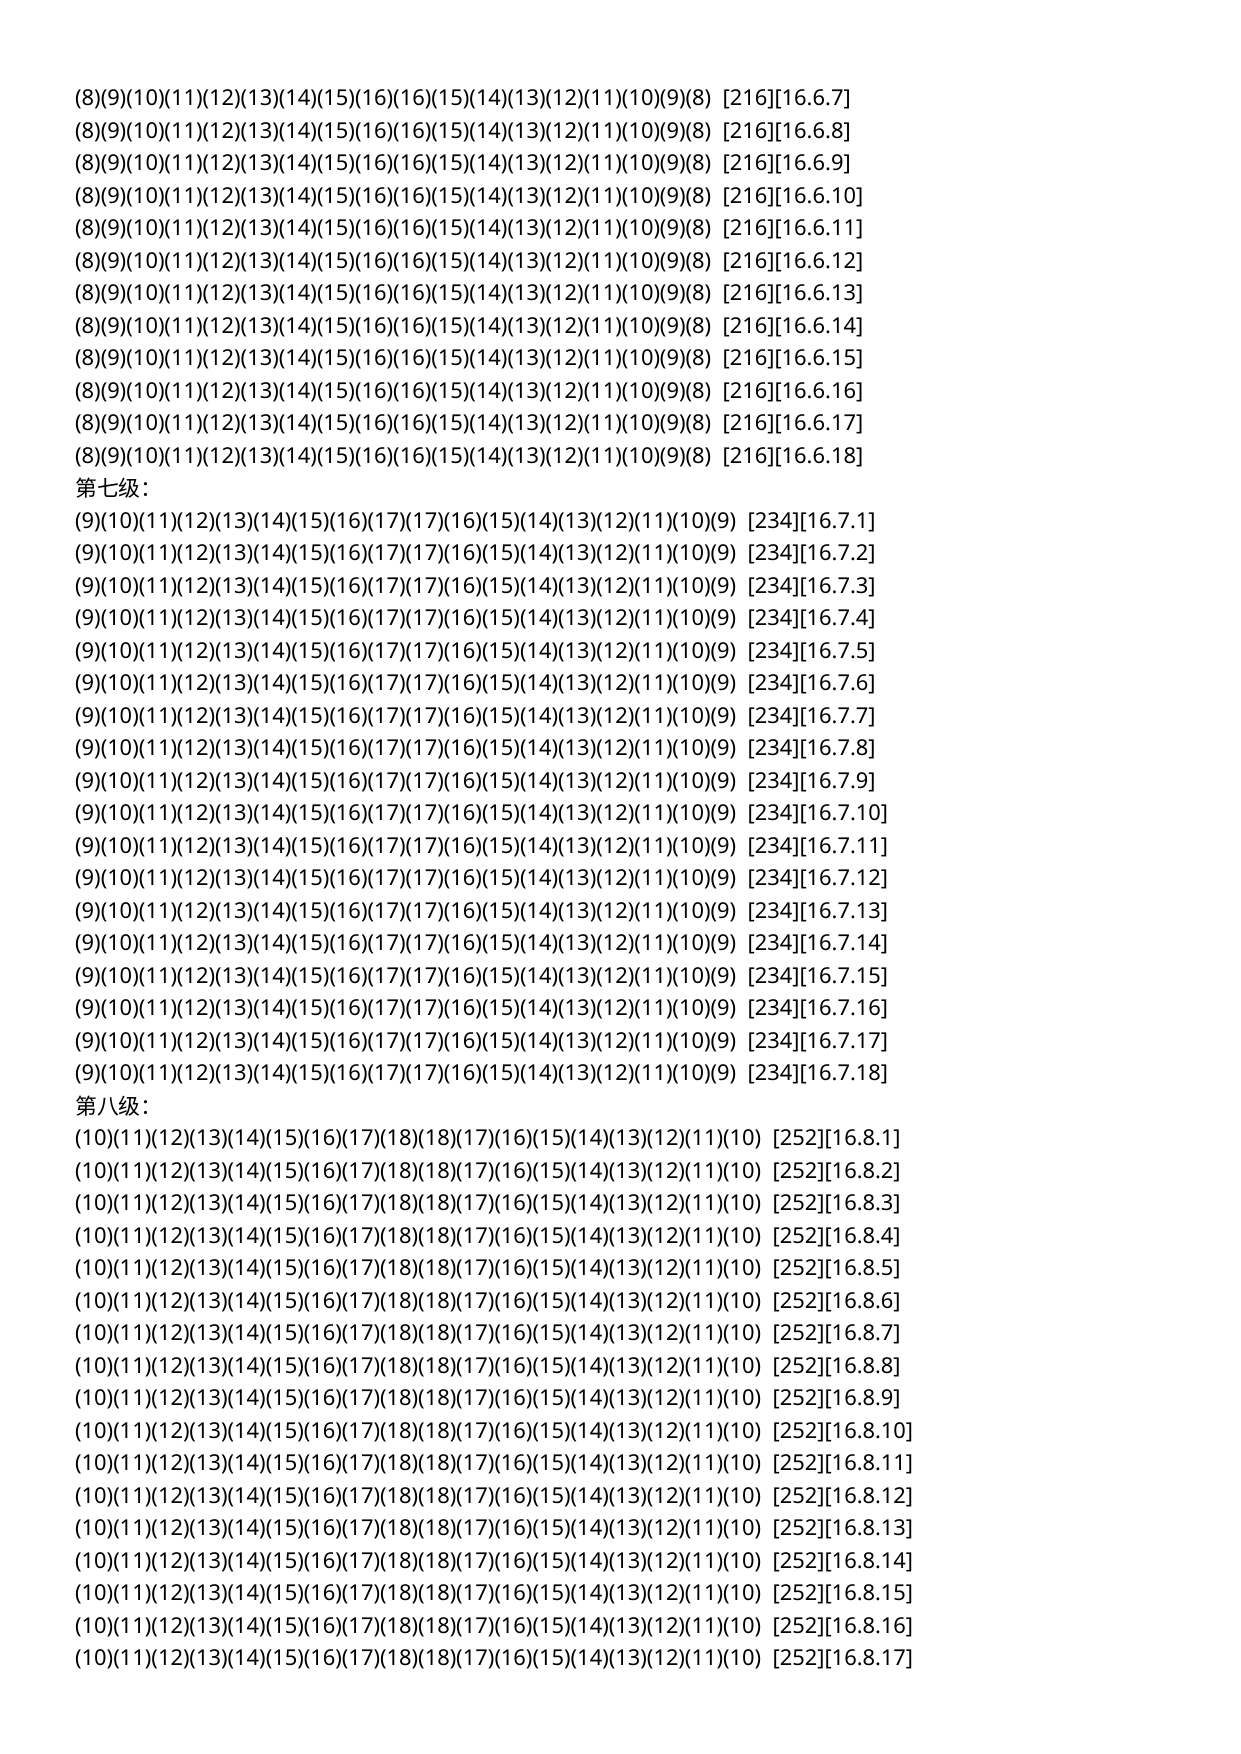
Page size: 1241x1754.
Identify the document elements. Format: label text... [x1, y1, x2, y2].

text (10)(11)(12)(13)(14)(15)(16)(17)(18)(18)(17)(16)(15)(14)(13)(12)(11)(10) [252][16.8.2] [75, 1153, 1165, 1186]
text (10)(11)(12)(13)(14)(15)(16)(17)(18)(18)(17)(16)(15)(14)(13)(12)(11)(10) [252][16.8.17] [75, 1641, 1165, 1673]
text (8)(9)(10)(11)(12)(13)(14)(15)(16)(16)(15)(14)(13)(12)(11)(10)(9)(8) [216][16.6.9] [75, 146, 1165, 178]
text 第八级： [75, 1088, 1165, 1121]
text (8)(9)(10)(11)(12)(13)(14)(15)(16)(16)(15)(14)(13)(12)(11)(10)(9)(8) [216][16.6.15] [75, 341, 1165, 373]
text (9)(10)(11)(12)(13)(14)(15)(16)(17)(17)(16)(15)(14)(13)(12)(11)(10)(9) [234][16.7.11] [75, 828, 1165, 861]
text (10)(11)(12)(13)(14)(15)(16)(17)(18)(18)(17)(16)(15)(14)(13)(12)(11)(10) [252][16.8.1] [75, 1121, 1165, 1153]
text (10)(11)(12)(13)(14)(15)(16)(17)(18)(18)(17)(16)(15)(14)(13)(12)(11)(10) [252][16.8.16] [75, 1608, 1165, 1641]
text (10)(11)(12)(13)(14)(15)(16)(17)(18)(18)(17)(16)(15)(14)(13)(12)(11)(10) [252][16.8.12] [75, 1478, 1165, 1511]
text (10)(11)(12)(13)(14)(15)(16)(17)(18)(18)(17)(16)(15)(14)(13)(12)(11)(10) [252][16.8.6] [75, 1283, 1165, 1316]
text (9)(10)(11)(12)(13)(14)(15)(16)(17)(17)(16)(15)(14)(13)(12)(11)(10)(9) [234][16.7.16] [75, 991, 1165, 1023]
text (10)(11)(12)(13)(14)(15)(16)(17)(18)(18)(17)(16)(15)(14)(13)(12)(11)(10) [252][16.8.9] [75, 1381, 1165, 1413]
text (8)(9)(10)(11)(12)(13)(14)(15)(16)(16)(15)(14)(13)(12)(11)(10)(9)(8) [216][16.6.13] [75, 276, 1165, 308]
text (10)(11)(12)(13)(14)(15)(16)(17)(18)(18)(17)(16)(15)(14)(13)(12)(11)(10) [252][16.8.7] [75, 1316, 1165, 1348]
text (9)(10)(11)(12)(13)(14)(15)(16)(17)(17)(16)(15)(14)(13)(12)(11)(10)(9) [234][16.7.10] [75, 796, 1165, 828]
text (8)(9)(10)(11)(12)(13)(14)(15)(16)(16)(15)(14)(13)(12)(11)(10)(9)(8) [216][16.6.14] [75, 308, 1165, 341]
text (8)(9)(10)(11)(12)(13)(14)(15)(16)(16)(15)(14)(13)(12)(11)(10)(9)(8) [216][16.6.10] [75, 178, 1165, 211]
text (10)(11)(12)(13)(14)(15)(16)(17)(18)(18)(17)(16)(15)(14)(13)(12)(11)(10) [252][16.8.4] [75, 1218, 1165, 1251]
text (9)(10)(11)(12)(13)(14)(15)(16)(17)(17)(16)(15)(14)(13)(12)(11)(10)(9) [234][16.7.1] [75, 503, 1165, 536]
text (10)(11)(12)(13)(14)(15)(16)(17)(18)(18)(17)(16)(15)(14)(13)(12)(11)(10) [252][16.8.15] [75, 1576, 1165, 1608]
text (10)(11)(12)(13)(14)(15)(16)(17)(18)(18)(17)(16)(15)(14)(13)(12)(11)(10) [252][16.8.3] [75, 1186, 1165, 1218]
text (9)(10)(11)(12)(13)(14)(15)(16)(17)(17)(16)(15)(14)(13)(12)(11)(10)(9) [234][16.7.6] [75, 666, 1165, 698]
text (9)(10)(11)(12)(13)(14)(15)(16)(17)(17)(16)(15)(14)(13)(12)(11)(10)(9) [234][16.7.13] [75, 893, 1165, 926]
text (9)(10)(11)(12)(13)(14)(15)(16)(17)(17)(16)(15)(14)(13)(12)(11)(10)(9) [234][16.7.12] [75, 861, 1165, 893]
text (9)(10)(11)(12)(13)(14)(15)(16)(17)(17)(16)(15)(14)(13)(12)(11)(10)(9) [234][16.7.4] [75, 601, 1165, 633]
text (8)(9)(10)(11)(12)(13)(14)(15)(16)(16)(15)(14)(13)(12)(11)(10)(9)(8) [216][16.6.7] [75, 81, 1165, 113]
text (8)(9)(10)(11)(12)(13)(14)(15)(16)(16)(15)(14)(13)(12)(11)(10)(9)(8) [216][16.6.11] [75, 211, 1165, 243]
text (10)(11)(12)(13)(14)(15)(16)(17)(18)(18)(17)(16)(15)(14)(13)(12)(11)(10) [252][16.8.11] [75, 1446, 1165, 1478]
text (10)(11)(12)(13)(14)(15)(16)(17)(18)(18)(17)(16)(15)(14)(13)(12)(11)(10) [252][16.8.13] [75, 1511, 1165, 1543]
text (9)(10)(11)(12)(13)(14)(15)(16)(17)(17)(16)(15)(14)(13)(12)(11)(10)(9) [234][16.7.14] [75, 926, 1165, 958]
text (9)(10)(11)(12)(13)(14)(15)(16)(17)(17)(16)(15)(14)(13)(12)(11)(10)(9) [234][16.7.2] [75, 536, 1165, 568]
text (8)(9)(10)(11)(12)(13)(14)(15)(16)(16)(15)(14)(13)(12)(11)(10)(9)(8) [216][16.6.8] [75, 113, 1165, 146]
text (10)(11)(12)(13)(14)(15)(16)(17)(18)(18)(17)(16)(15)(14)(13)(12)(11)(10) [252][16.8.10] [75, 1413, 1165, 1446]
text (9)(10)(11)(12)(13)(14)(15)(16)(17)(17)(16)(15)(14)(13)(12)(11)(10)(9) [234][16.7.9] [75, 763, 1165, 796]
text (9)(10)(11)(12)(13)(14)(15)(16)(17)(17)(16)(15)(14)(13)(12)(11)(10)(9) [234][16.7.3] [75, 568, 1165, 601]
text (9)(10)(11)(12)(13)(14)(15)(16)(17)(17)(16)(15)(14)(13)(12)(11)(10)(9) [234][16.7.7] [75, 698, 1165, 731]
text (10)(11)(12)(13)(14)(15)(16)(17)(18)(18)(17)(16)(15)(14)(13)(12)(11)(10) [252][16.8.8] [75, 1348, 1165, 1381]
text (8)(9)(10)(11)(12)(13)(14)(15)(16)(16)(15)(14)(13)(12)(11)(10)(9)(8) [216][16.6.17] [75, 406, 1165, 438]
text (9)(10)(11)(12)(13)(14)(15)(16)(17)(17)(16)(15)(14)(13)(12)(11)(10)(9) [234][16.7.18] [75, 1056, 1165, 1088]
text (10)(11)(12)(13)(14)(15)(16)(17)(18)(18)(17)(16)(15)(14)(13)(12)(11)(10) [252][16.8.5] [75, 1251, 1165, 1283]
text (8)(9)(10)(11)(12)(13)(14)(15)(16)(16)(15)(14)(13)(12)(11)(10)(9)(8) [216][16.6.18] [75, 438, 1165, 471]
text (9)(10)(11)(12)(13)(14)(15)(16)(17)(17)(16)(15)(14)(13)(12)(11)(10)(9) [234][16.7.15] [75, 958, 1165, 991]
text (9)(10)(11)(12)(13)(14)(15)(16)(17)(17)(16)(15)(14)(13)(12)(11)(10)(9) [234][16.7.17] [75, 1023, 1165, 1056]
text (8)(9)(10)(11)(12)(13)(14)(15)(16)(16)(15)(14)(13)(12)(11)(10)(9)(8) [216][16.6.16] [75, 373, 1165, 406]
text (8)(9)(10)(11)(12)(13)(14)(15)(16)(16)(15)(14)(13)(12)(11)(10)(9)(8) [216][16.6.12] [75, 243, 1165, 276]
text (9)(10)(11)(12)(13)(14)(15)(16)(17)(17)(16)(15)(14)(13)(12)(11)(10)(9) [234][16.7.5] [75, 633, 1165, 666]
text (9)(10)(11)(12)(13)(14)(15)(16)(17)(17)(16)(15)(14)(13)(12)(11)(10)(9) [234][16.7.8] [75, 731, 1165, 763]
text 第七级： [75, 471, 1165, 503]
text (10)(11)(12)(13)(14)(15)(16)(17)(18)(18)(17)(16)(15)(14)(13)(12)(11)(10) [252][16.8.14] [75, 1543, 1165, 1576]
